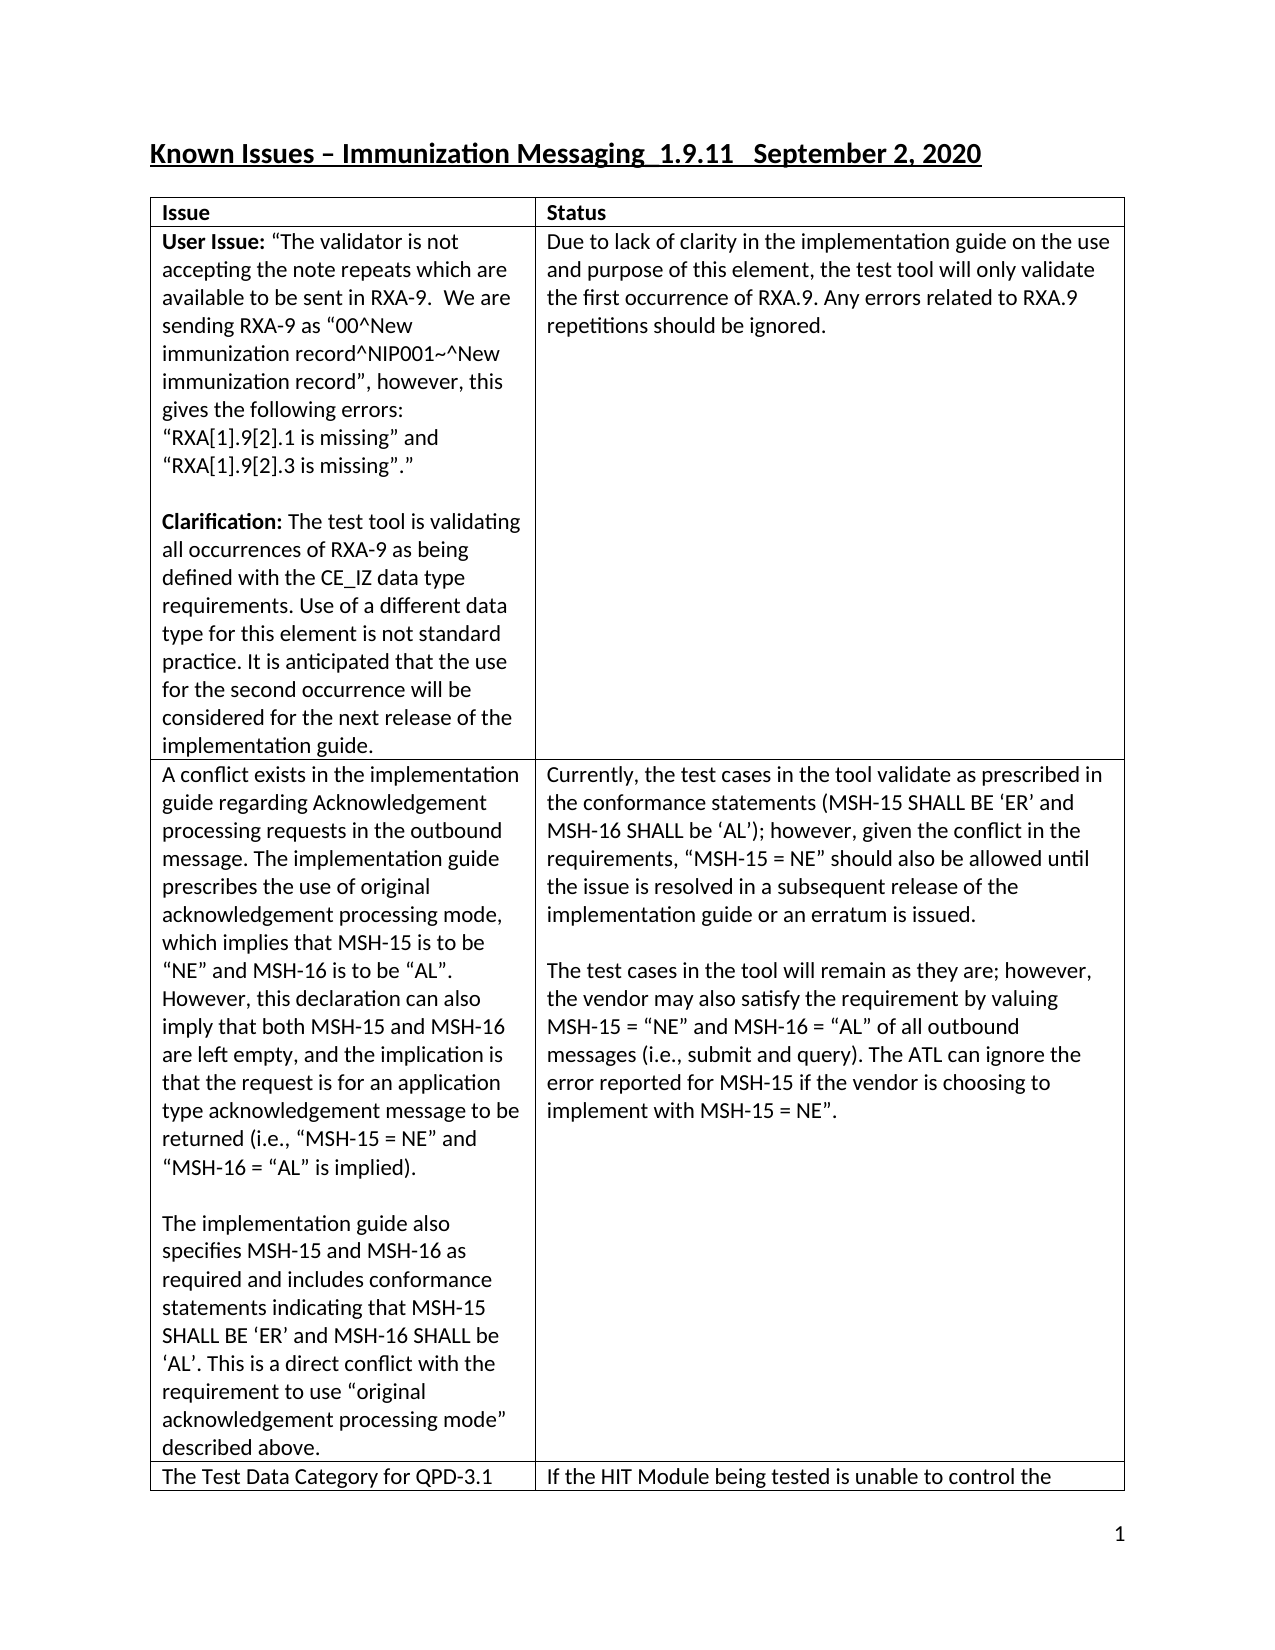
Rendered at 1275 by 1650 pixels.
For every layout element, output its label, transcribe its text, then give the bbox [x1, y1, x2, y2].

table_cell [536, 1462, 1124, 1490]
table_cell User Issue: “The validator is not accepting the note repeats which are available to be sent in RXA-9. We are sending RXA-9 as “00^New immunization record^NIP001~^New immunization record”, however, this gives the following errors: “RXA[1].9[2].1 is missing” and “RXA[1].9[2].3 is missing”.” Clarification: The test tool is validating all occurrences of RXA-9 as being defined with the CE_IZ data type requirements. Use of a different data type for this element is not standard practice. It is anticipated that the use for the second occurrence will be considered for the next release of the implementation guide. [151, 227, 535, 759]
text Known Issues – Immunization Messaging_1.9.11 September 2, 2020 [150, 135, 1125, 171]
table_cell Currently, the test cases in the tool validate as prescribed in the conformance statements (MSH-15 SHALL BE ‘ER’ and MSH-16 SHALL be ‘AL’); however, given the conflict in the requirements, “MSH-15 = NE” should also be allowed until the issue is resolved in a subsequent release of the implementation guide or an erratum is issued. The test cases in the tool will remain as they are; however, the vendor may also satisfy the requirement by valuing MSH-15 = “NE” and MSH-16 = “AL” of all outbound messages (i.e., submit and query). The ATL can ignore the error reported for MSH-15 if the vendor is choosing to implement with MSH-15 = NE”. [536, 760, 1124, 1461]
table_cell Due to lack of clarity in the implementation guide on the use and purpose of this element, the test tool will only validate the first occurrence of RXA.9. Any errors related to RXA.9 repetitions should be ignored. [536, 227, 1124, 759]
table_header Issue [151, 198, 535, 226]
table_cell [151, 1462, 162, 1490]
table_cell A conflict exists in the implementation guide regarding Acknowledgement processing requests in the outbound message. The implementation guide prescribes the use of original acknowledgement processing mode, which implies that MSH-15 is to be “NE” and MSH-16 is to be “AL”. However, this declaration can also imply that both MSH-15 and MSH-16 are left empty, and the implication is that the request is for an application type acknowledgement message to be returned (i.e., “MSH-15 = NE” and “MSH-16 = “AL” is implied). The implementation guide also specifies MSH-15 and MSH-16 as required and includes conformance statements indicating that MSH-15 SHALL BE ‘ER’ and MSH-16 SHALL be ‘AL’. This is a direct conflict with the requirement to use “original acknowledgement processing mode” described above. [151, 760, 535, 1461]
table_header Status [536, 198, 1124, 226]
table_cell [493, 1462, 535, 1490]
